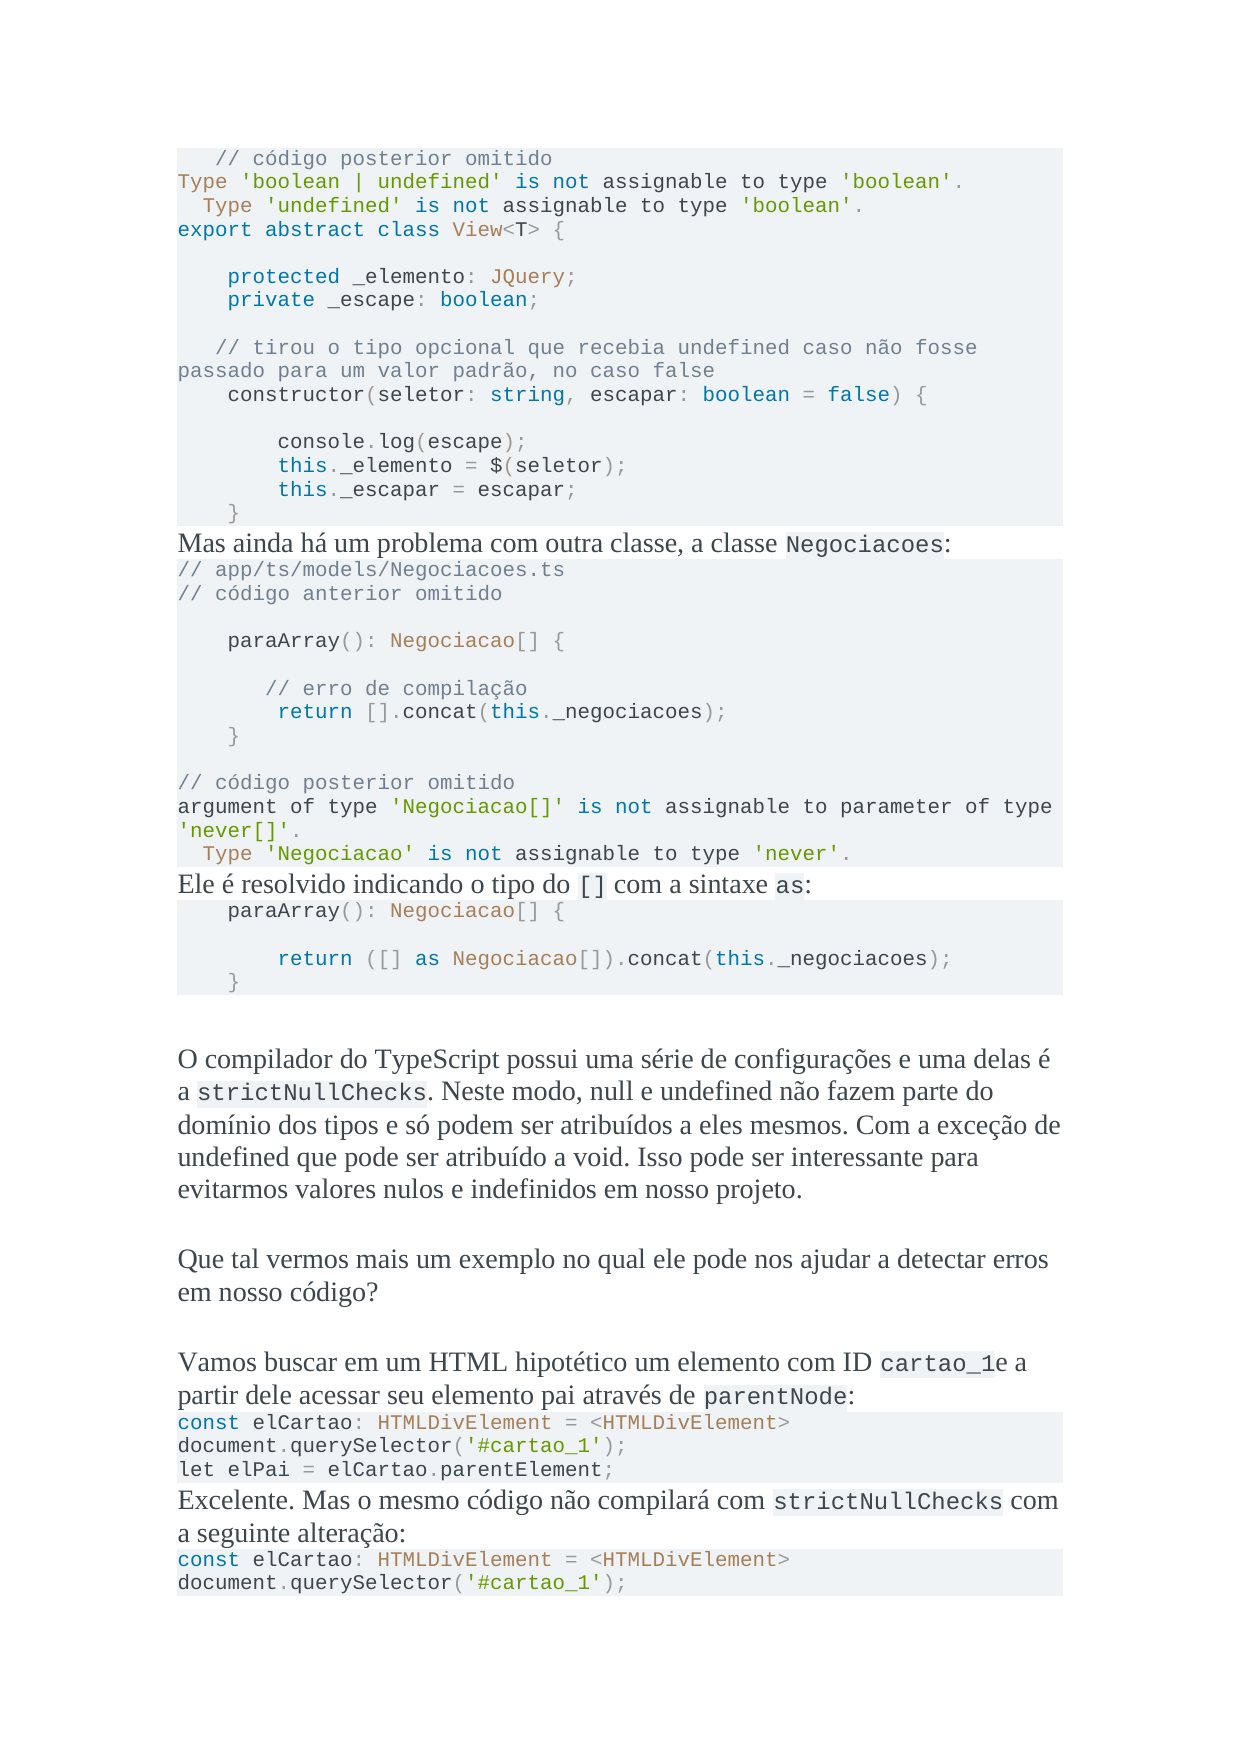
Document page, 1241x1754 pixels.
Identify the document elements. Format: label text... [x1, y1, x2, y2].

text private _escape: boolean; [177, 289, 1063, 313]
text Ele é resolvido indicando o tipo do [] com a sintaxe as: [177, 867, 1063, 900]
text const elCartao: HTMLDivElement = <HTMLDivElement> document.querySelector('#cartao_1'); [177, 1549, 1063, 1596]
text // código anterior omitido [177, 583, 1063, 607]
text argument of type 'Negociacao[]' is not assignable to parameter of type 'never[]'. [177, 796, 1063, 843]
text return ([] as Negociacao[]).concat(this._negociacoes); [177, 948, 1063, 971]
text Vamos buscar em um HTML hipotético um elemento com ID cartao_1e a partir dele acessar seu elemento pai através de parentNode: [177, 1345, 1063, 1412]
text } [177, 502, 1063, 526]
text let elPai = elCartao.parentElement; [177, 1459, 1063, 1483]
text // erro de compilação [177, 678, 1063, 701]
text export abstract class View<T> { [177, 218, 1063, 242]
text constructor(seletor: string, escapar: boolean = false) { [177, 384, 1063, 408]
text console.log(escape); [177, 431, 1063, 455]
text const elCartao: HTMLDivElement = <HTMLDivElement> document.querySelector('#cartao_1'); [177, 1412, 1063, 1459]
text Mas ainda há um problema com outra classe, a classe Negociacoes: [177, 526, 1063, 559]
text // código posterior omitido [177, 148, 1063, 171]
text // tirou o tipo opcional que recebia undefined caso não fosse passado para um valor padrão, no caso false [177, 337, 1063, 384]
text Type 'undefined' is not assignable to type 'boolean'. [177, 195, 1063, 218]
text this._escapar = escapar; [177, 479, 1063, 502]
text Excelente. Mas o mesmo código não compilará com strictNullChecks com a seguinte alteração: [177, 1483, 1063, 1549]
text Type 'boolean | undefined' is not assignable to type 'boolean'. [177, 171, 1063, 195]
text protected _elemento: JQuery; [177, 266, 1063, 289]
text Que tal vermos mais um exemplo no qual ele pode nos ajudar a detectar erros em nosso código? [177, 1242, 1063, 1307]
text } [177, 971, 1063, 995]
text // código posterior omitido [177, 772, 1063, 796]
text paraArray(): Negociacao[] { [177, 900, 1063, 924]
text } [177, 725, 1063, 749]
text this._elemento = $(seletor); [177, 455, 1063, 479]
text // app/ts/models/Negociacoes.ts [177, 559, 1063, 583]
text O compilador do TypeScript possui uma série de configurações e uma delas é a strictNullChecks. Neste modo, null e undefined não fazem parte do domínio dos tipos e só podem ser atribuídos a eles mesmos. Com a exceção de undefined que pode ser atribuído a void. Isso pode ser interessante para evitarmos valores nulos e indefinidos em nosso projeto. [177, 1042, 1063, 1205]
text Type 'Negociacao' is not assignable to type 'never'. [177, 843, 1063, 867]
text paraArray(): Negociacao[] { [177, 630, 1063, 654]
text return [].concat(this._negociacoes); [177, 701, 1063, 725]
